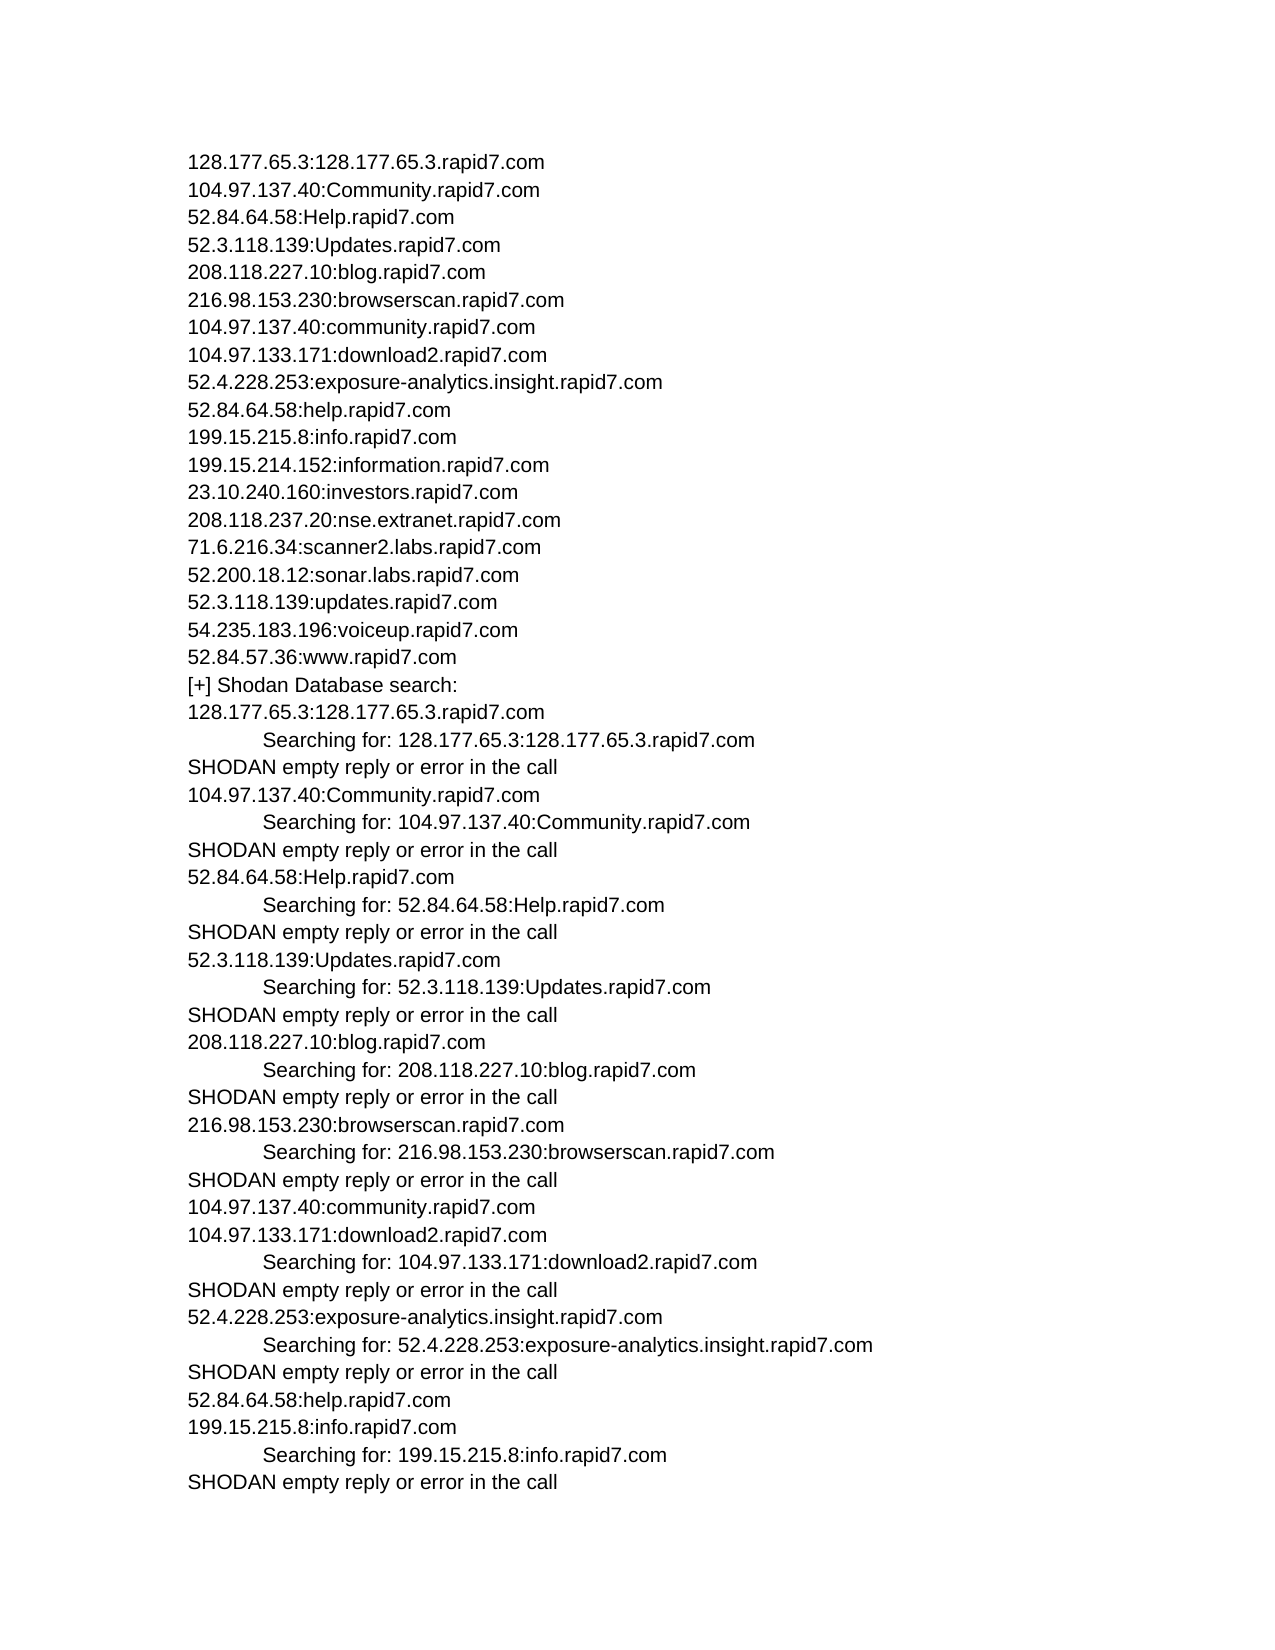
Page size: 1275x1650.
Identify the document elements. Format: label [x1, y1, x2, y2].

text [187, 150, 1087, 1494]
